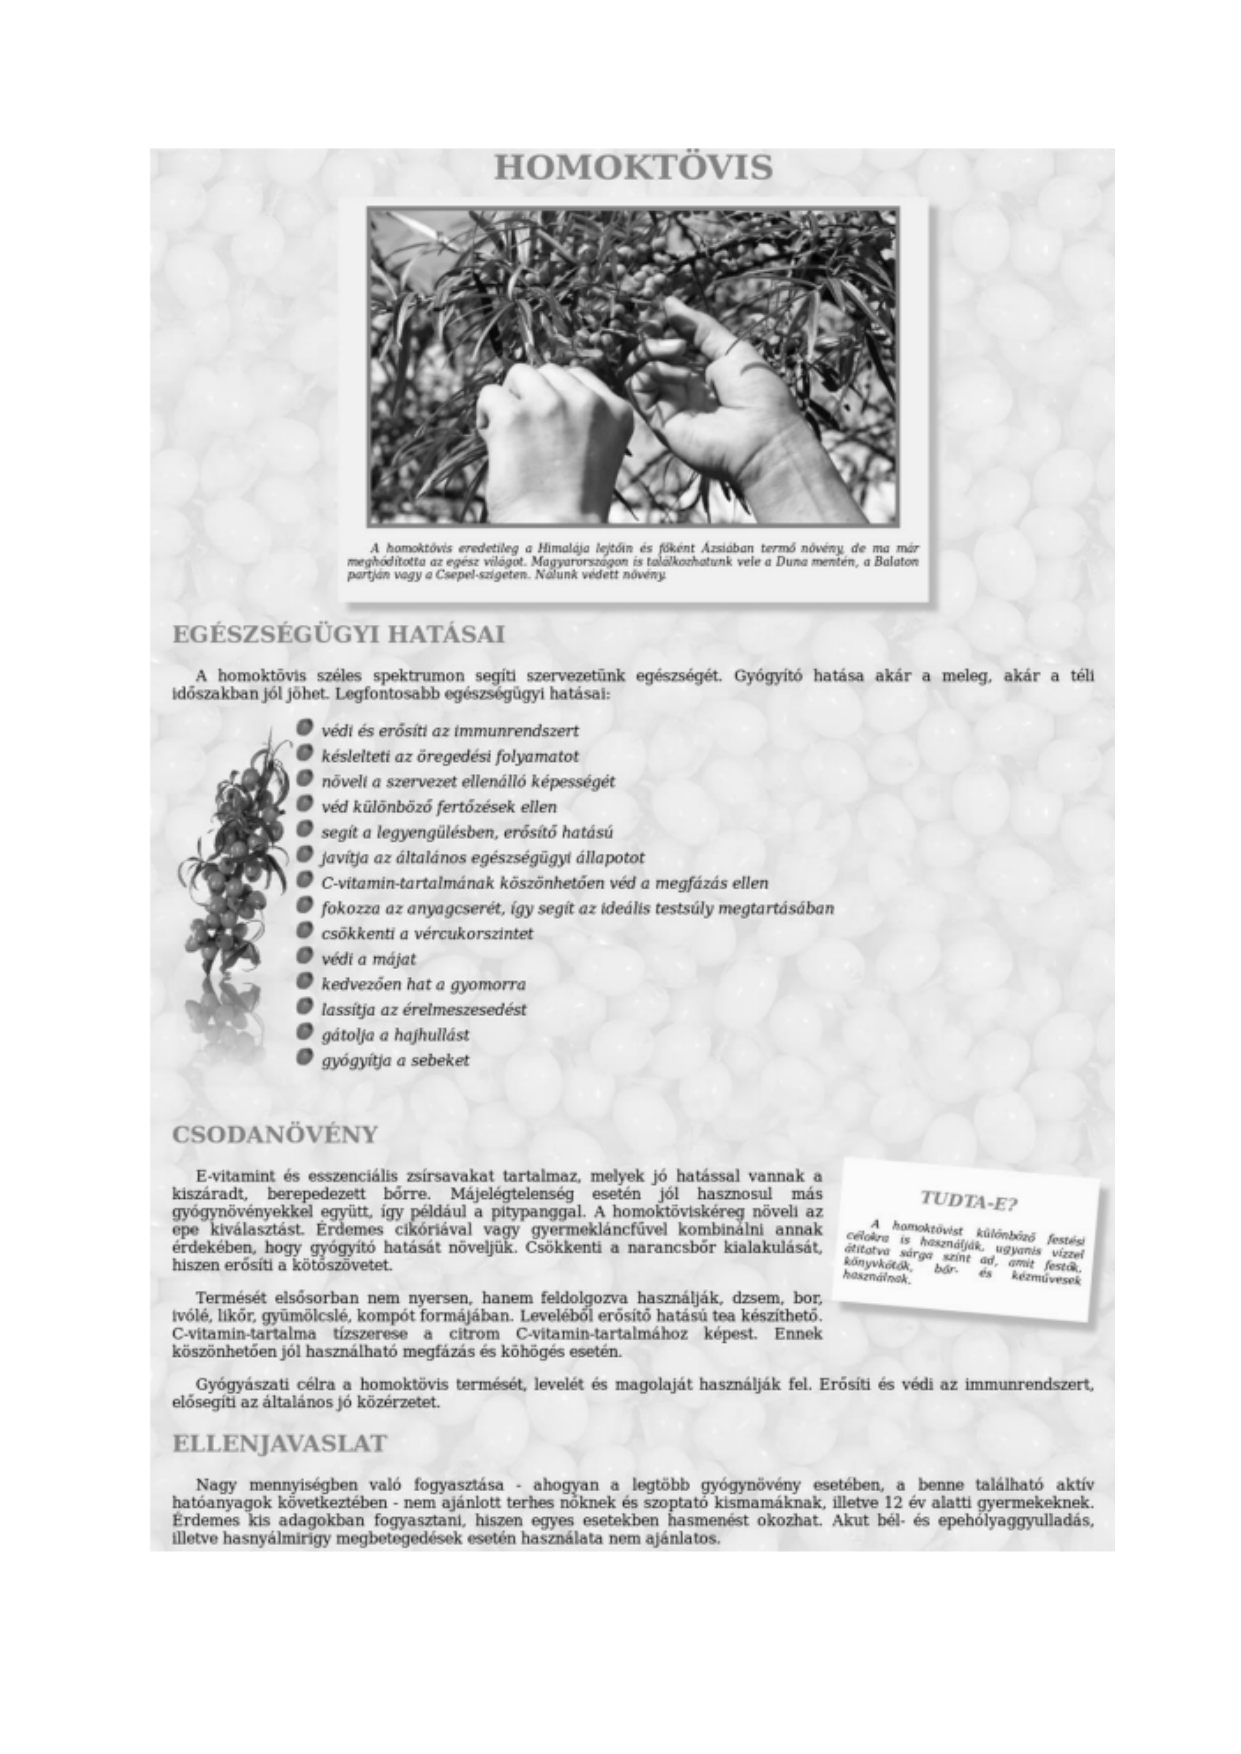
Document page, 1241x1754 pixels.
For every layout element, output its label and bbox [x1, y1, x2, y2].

picture [147, 147, 1115, 1557]
